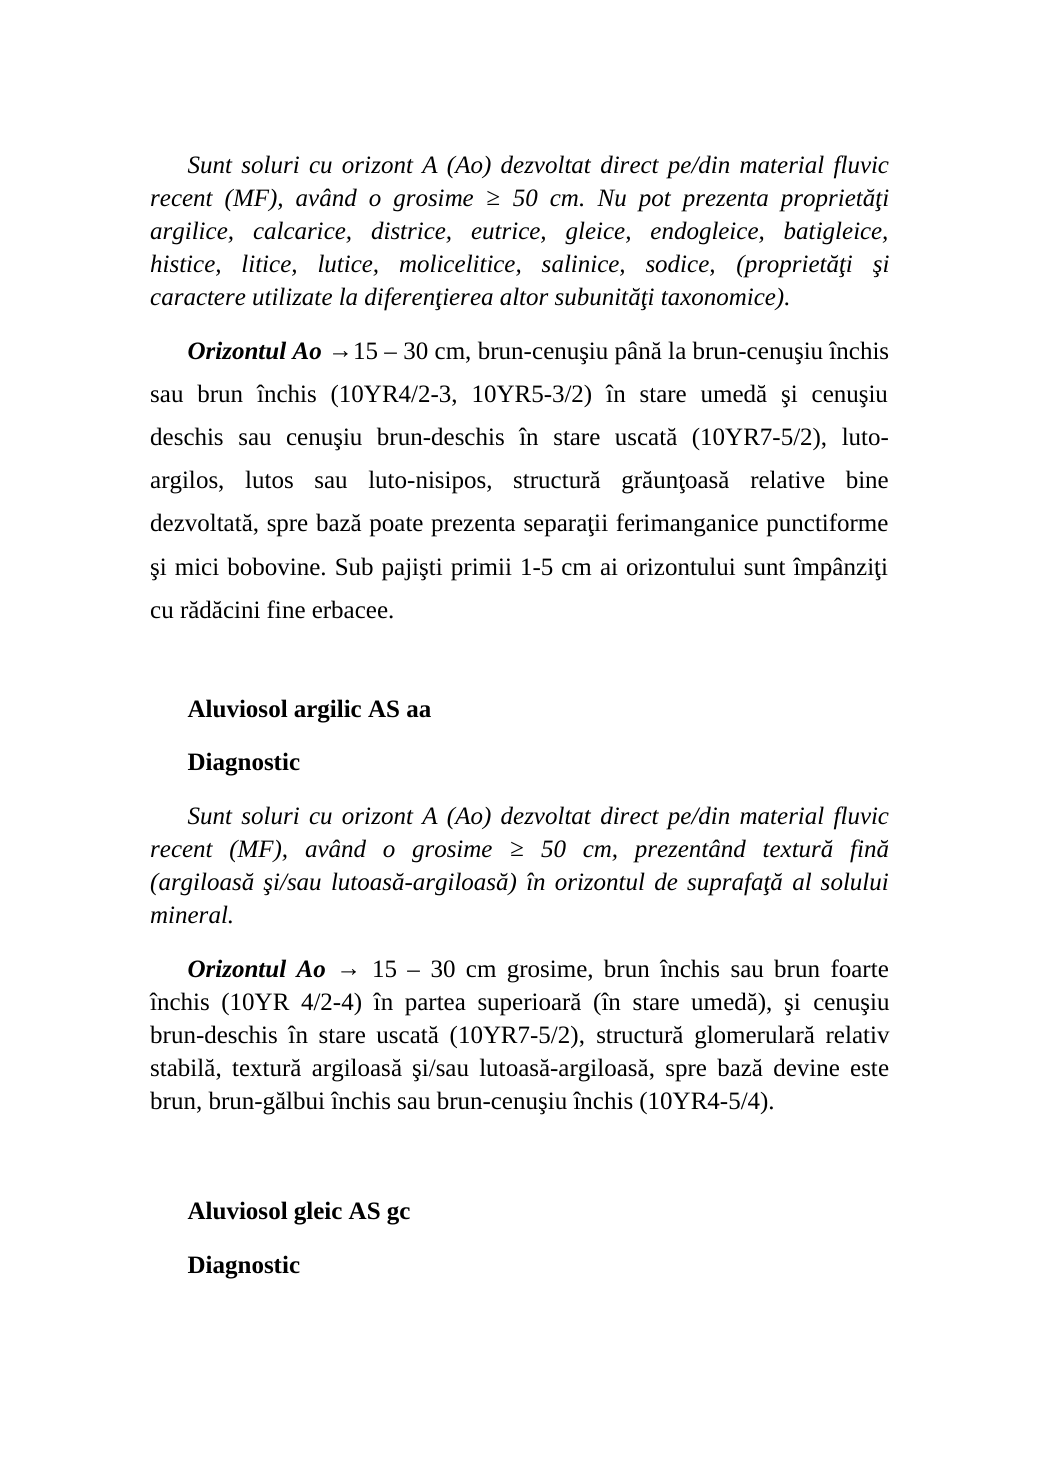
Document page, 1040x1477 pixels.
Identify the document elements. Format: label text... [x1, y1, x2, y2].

text Sunt soluri cu orizont A (Ao) dezvoltat direct pe/din material fluvic recent (MF), având o grosime 50 cm, prezentând textură fină (argiloasă şi/sau lutoasă-argiloasă) în orizontul de suprafaţă al solului mineral. [150, 801, 889, 929]
text Diagnostic [150, 747, 889, 776]
text Diagnostic [150, 1250, 889, 1279]
text Aluviosol gleic AS gc [150, 1196, 889, 1225]
text Sunt soluri cu orizont A (Ao) dezvoltat direct pe/din material fluvic recent (MF), având o grosime 50 cm. Nu pot prezenta proprietăţi argilice, calcarice, districe, eutrice, gleice, endogleice, batigleice, histice, litice, lutice, molicelitice, salinice, sodice, (proprietăţi şi caractere utilizate la diferenţierea altor subunităţi taxonomice). [150, 150, 889, 311]
text Orizontul Ao 15 – 30 cm grosime, brun închis sau brun foarte închis (10YR 4/2-4) în partea superioară (în stare umedă), şi cenuşiu brun-deschis în stare uscată (10YR7-5/2), structură glomerulară relativ stabilă, textură argiloasă şi/sau lutoasă-argiloasă, spre bază devine este brun, brun-gălbui închis sau brun-cenuşiu închis (10YR4-5/4). [150, 954, 889, 1115]
text Orizontul Ao 15 – 30 cm, brun-cenuşiu până la brun-cenuşiu închis sau brun închis (10YR4/2-3, 10YR5-3/2) în stare umedă şi cenuşiu deschis sau cenuşiu brun-deschis în stare uscată (10YR7-5/2), luto-argilos, lutos sau luto-nisipos, structură grăunţoasă relative bine dezvoltată, spre bază poate prezenta separaţii ferimanganice punctiforme şi mici bobovine. Sub pajişti primii 1-5 cm ai orizontului sunt împânziţi cu rădăcini fine erbacee. [150, 336, 889, 623]
text Aluviosol argilic AS aa [150, 694, 889, 722]
